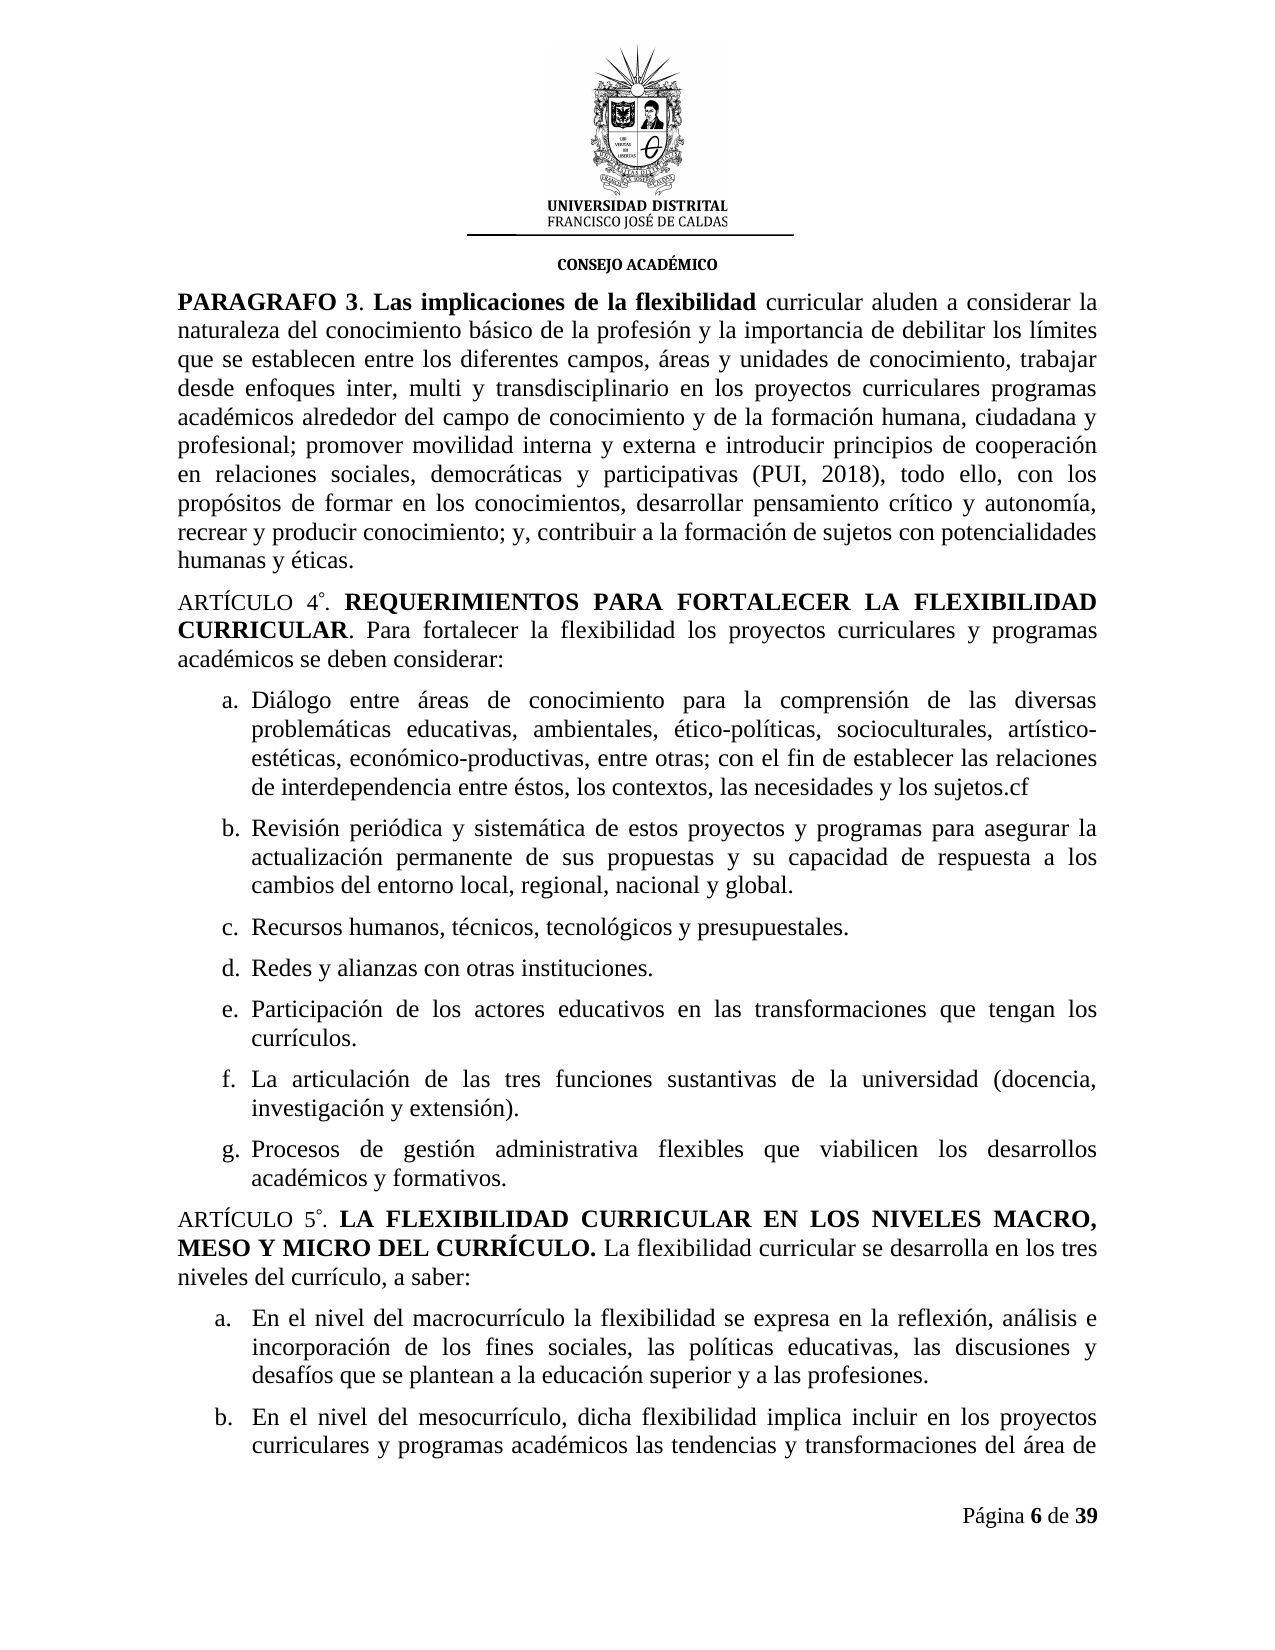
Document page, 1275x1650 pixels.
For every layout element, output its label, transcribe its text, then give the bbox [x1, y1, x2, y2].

list Redes y alianzas con otras instituciones. [222, 953, 1098, 982]
list Recursos humanos, técnicos, tecnológicos y presupuestales. [222, 912, 1098, 940]
list Participación de los actores educativos en las transformaciones que tengan los currículos. [222, 994, 1098, 1052]
text ARTÍCULO 5. LA FLEXIBILIDAD CURRICULAR EN LOS NIVELES MACRO, MESO Y MICRO DEL CURRÍCULO. La flexibilidad curricular se desarrolla en los tres niveles del currículo, a saber: [177, 1204, 1098, 1290]
list Diálogo entre áreas de conocimiento para la comprensión de las diversas problemáticas educativas, ambientales, ético-políticas, socioculturales, artístico-estéticas, económico-productivas, entre otras; con el fin de establecer las relaciones de interdependencia entre éstos, los contextos, las necesidades y los sujetos.cf [222, 685, 1098, 800]
list Procesos de gestión administrativa flexibles que viabilicen los desarrollos académicos y formativos. [222, 1134, 1098, 1192]
list En el nivel del macrocurrículo la flexibilidad se expresa en la reflexión, análisis e incorporación de los fines sociales, las políticas educativas, las discusiones y desafíos que se plantean a la educación superior y a las profesiones. [214, 1303, 1098, 1389]
text PARAGRAFO 3. Las implicaciones de la flexibilidad curricular aluden a considerar la naturaleza del conocimiento básico de la profesión y la importancia de debilitar los límites que se establecen entre los diferentes campos, áreas y unidades de conocimiento, trabajar desde enfoques inter, multi y transdisciplinario en los proyectos curriculares programas académicos alrededor del campo de conocimiento y de la formación humana, ciudadana y profesional; promover movilidad interna y externa e introducir principios de cooperación en relaciones sociales, democráticas y participativas (PUI, 2018), todo ello, con los propósitos de formar en los conocimientos, desarrollar pensamiento crítico y autonomía, recrear y producir conocimiento; y, contribuir a la formación de sujetos con potencialidades humanas y éticas. [177, 287, 1098, 574]
text ARTÍCULO 4. REQUERIMIENTOS PARA FORTALECER LA FLEXIBILIDAD CURRICULAR. Para fortalecer la flexibilidad los proyectos curriculares y programas académicos se deben considerar: [177, 587, 1098, 673]
list La articulación de las tres funciones sustantivas de la universidad (docencia, investigación y extensión). [222, 1064, 1098, 1122]
list Revisión periódica y sistemática de estos proyectos y programas para asegurar la actualización permanente de sus propuestas y su capacidad de respuesta a los cambios del entorno local, regional, nacional y global. [222, 813, 1098, 899]
picture [547, 44, 728, 229]
